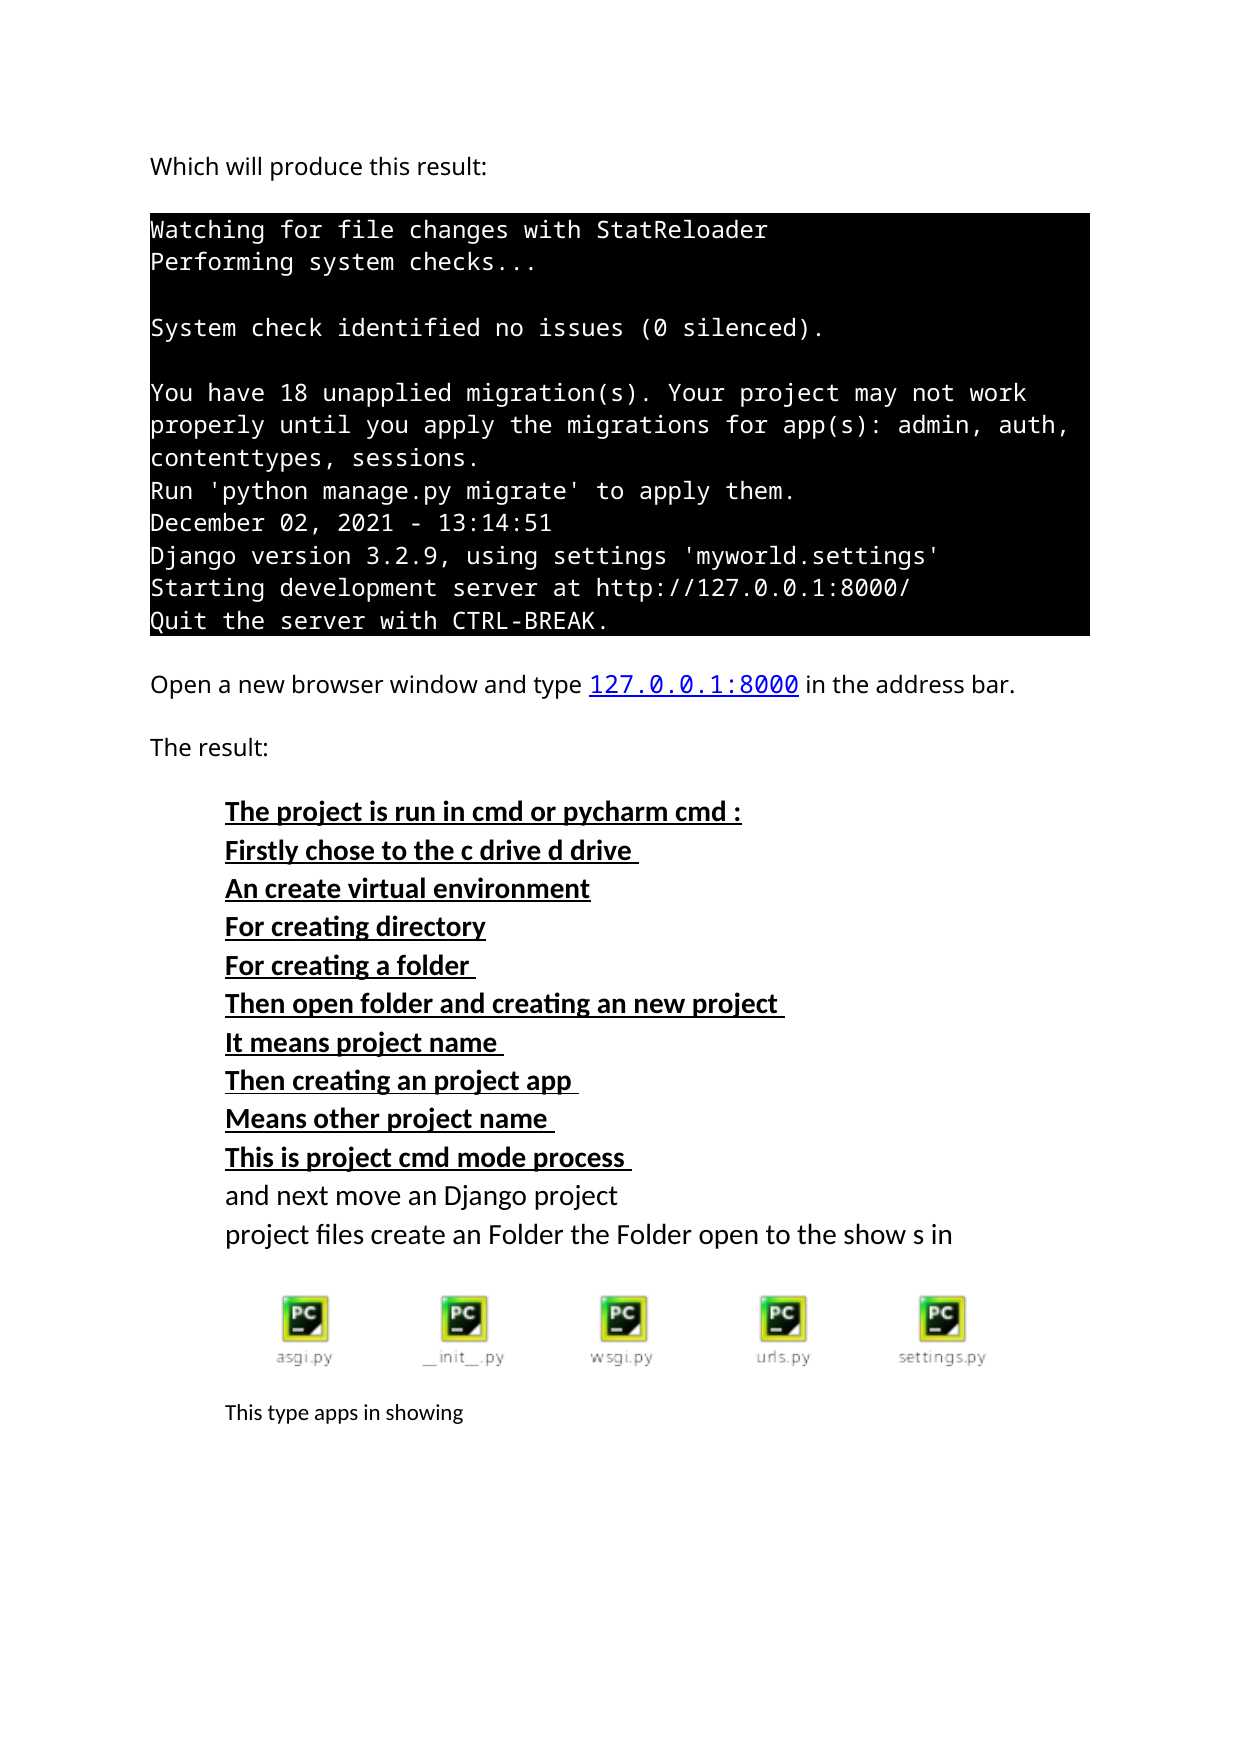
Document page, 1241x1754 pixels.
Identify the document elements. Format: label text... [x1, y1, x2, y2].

list An create virtual environment [225, 870, 1090, 906]
list For creating directory [225, 908, 1090, 944]
text Open a new browser window and type 127.0.0.1:8000 in the address bar. [150, 666, 1090, 701]
list This is project cmd mode process [225, 1139, 1090, 1175]
list Firstly chose to the c drive d drive [225, 832, 1090, 867]
list and next move an Django project [225, 1177, 1090, 1213]
list Then open folder and creating an new project [225, 985, 1090, 1021]
list This type apps in showing [225, 1398, 1090, 1426]
text The result: [150, 731, 1090, 763]
list Then creating an project app [225, 1062, 1090, 1098]
text Which will produce this result: [150, 150, 1090, 183]
list Means other project name [225, 1101, 1090, 1136]
list For creating a folder [225, 947, 1090, 982]
list project files create an Folder the Folder open to the show s in [225, 1216, 1090, 1252]
text Watching for file changes with StatReloader Performing system checks... System check identified no issues (0 silenced). You have 18 unapplied migration(s). Your project may not work properly until you apply the migrations for app(s): admin, auth, contenttypes, sessions. Run 'python manage.py migrate' to apply them. December 02, 2021 - 13:14:51 Django version 3.2.9, using settings 'myworld.settings' Starting development server at http://127.0.0.1:8000/ Quit the server with CTRL-BREAK. [150, 213, 1090, 636]
list It means project name [225, 1024, 1090, 1059]
list The project is run in cmd or pycharm cmd : [225, 793, 1090, 829]
